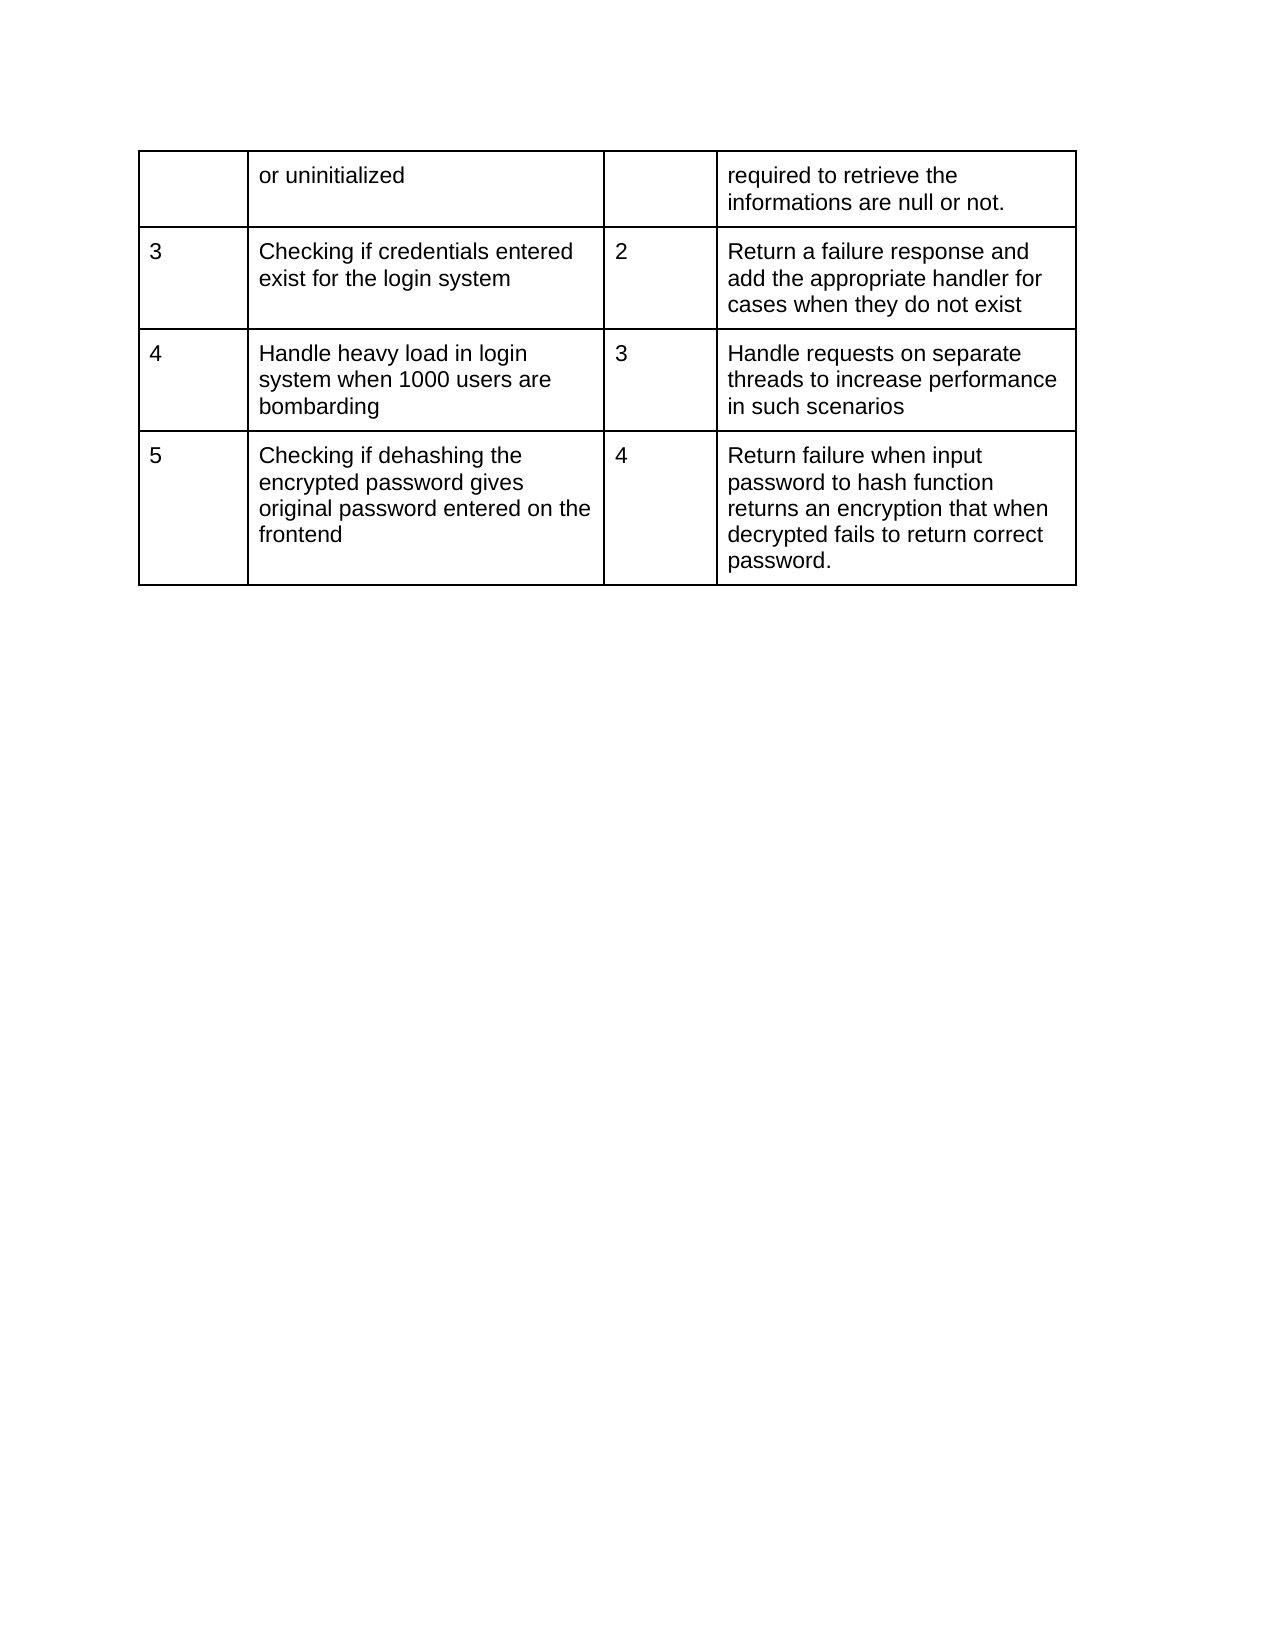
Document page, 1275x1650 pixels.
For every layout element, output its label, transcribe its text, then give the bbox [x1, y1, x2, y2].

table_cell 4 [605, 432, 716, 584]
table_cell Checking if dehashing the encrypted password gives original password entered on the frontend [249, 432, 603, 584]
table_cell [249, 152, 603, 226]
table_cell 5 [140, 432, 247, 584]
table_cell 4 [140, 330, 247, 429]
table_cell Handle requests on separate threads to increase performance in such scenarios [718, 330, 1075, 429]
table_cell Return a failure response and add the appropriate handler for cases when they do not exist [718, 228, 1075, 328]
table_cell Return failure when input password to hash function returns an encryption that when decrypted fails to return correct password. [718, 432, 1075, 584]
table_cell 3 [605, 330, 716, 429]
table_cell Checking if credentials entered exist for the login system [249, 228, 603, 328]
table_cell 2 [605, 228, 716, 328]
table_cell 1 [605, 152, 716, 226]
table_cell 3 [140, 228, 247, 328]
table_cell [718, 152, 1075, 226]
table_cell Handle heavy load in login system when 1000 users are bombarding [249, 330, 603, 429]
table_cell 3 [140, 152, 247, 226]
